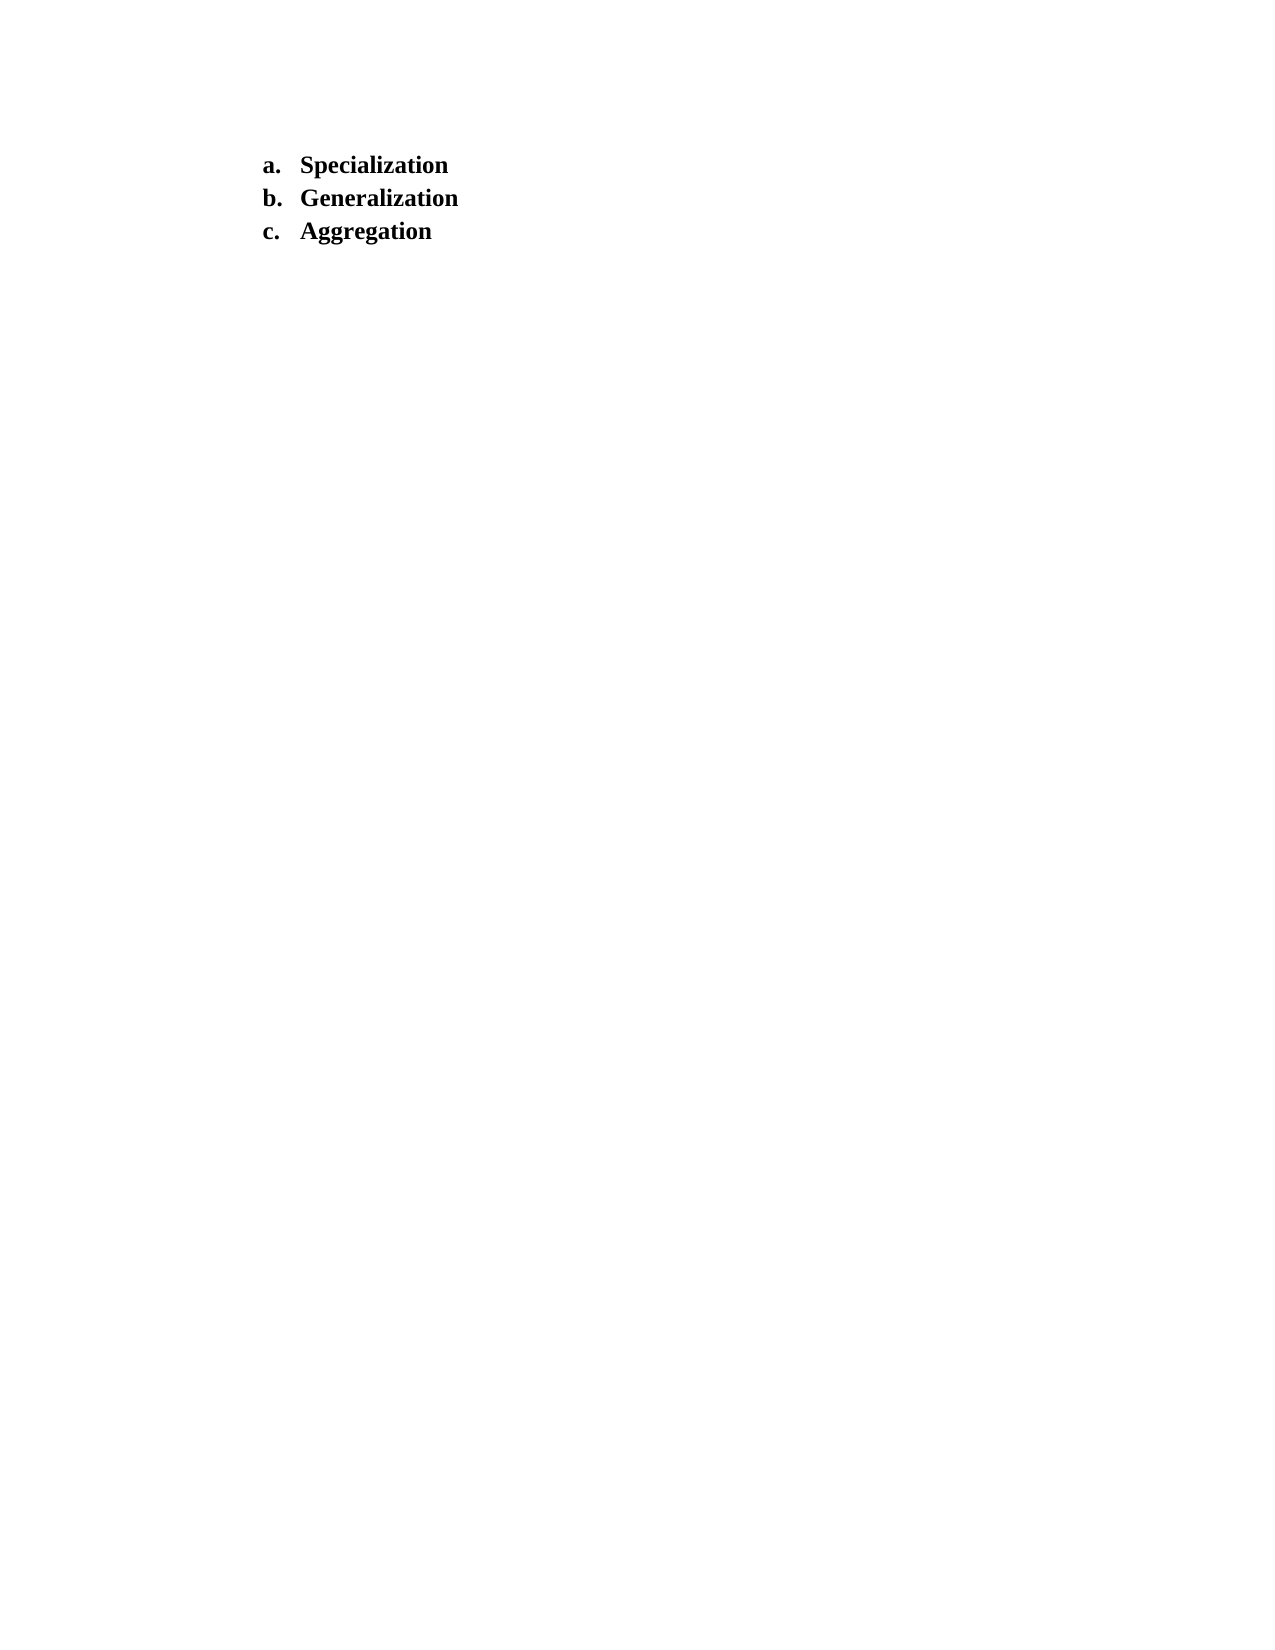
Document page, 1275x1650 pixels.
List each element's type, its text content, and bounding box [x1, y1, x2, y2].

list Generalization [262, 183, 1125, 212]
list Specialization [262, 150, 1125, 179]
list Aggregation [262, 216, 1125, 245]
